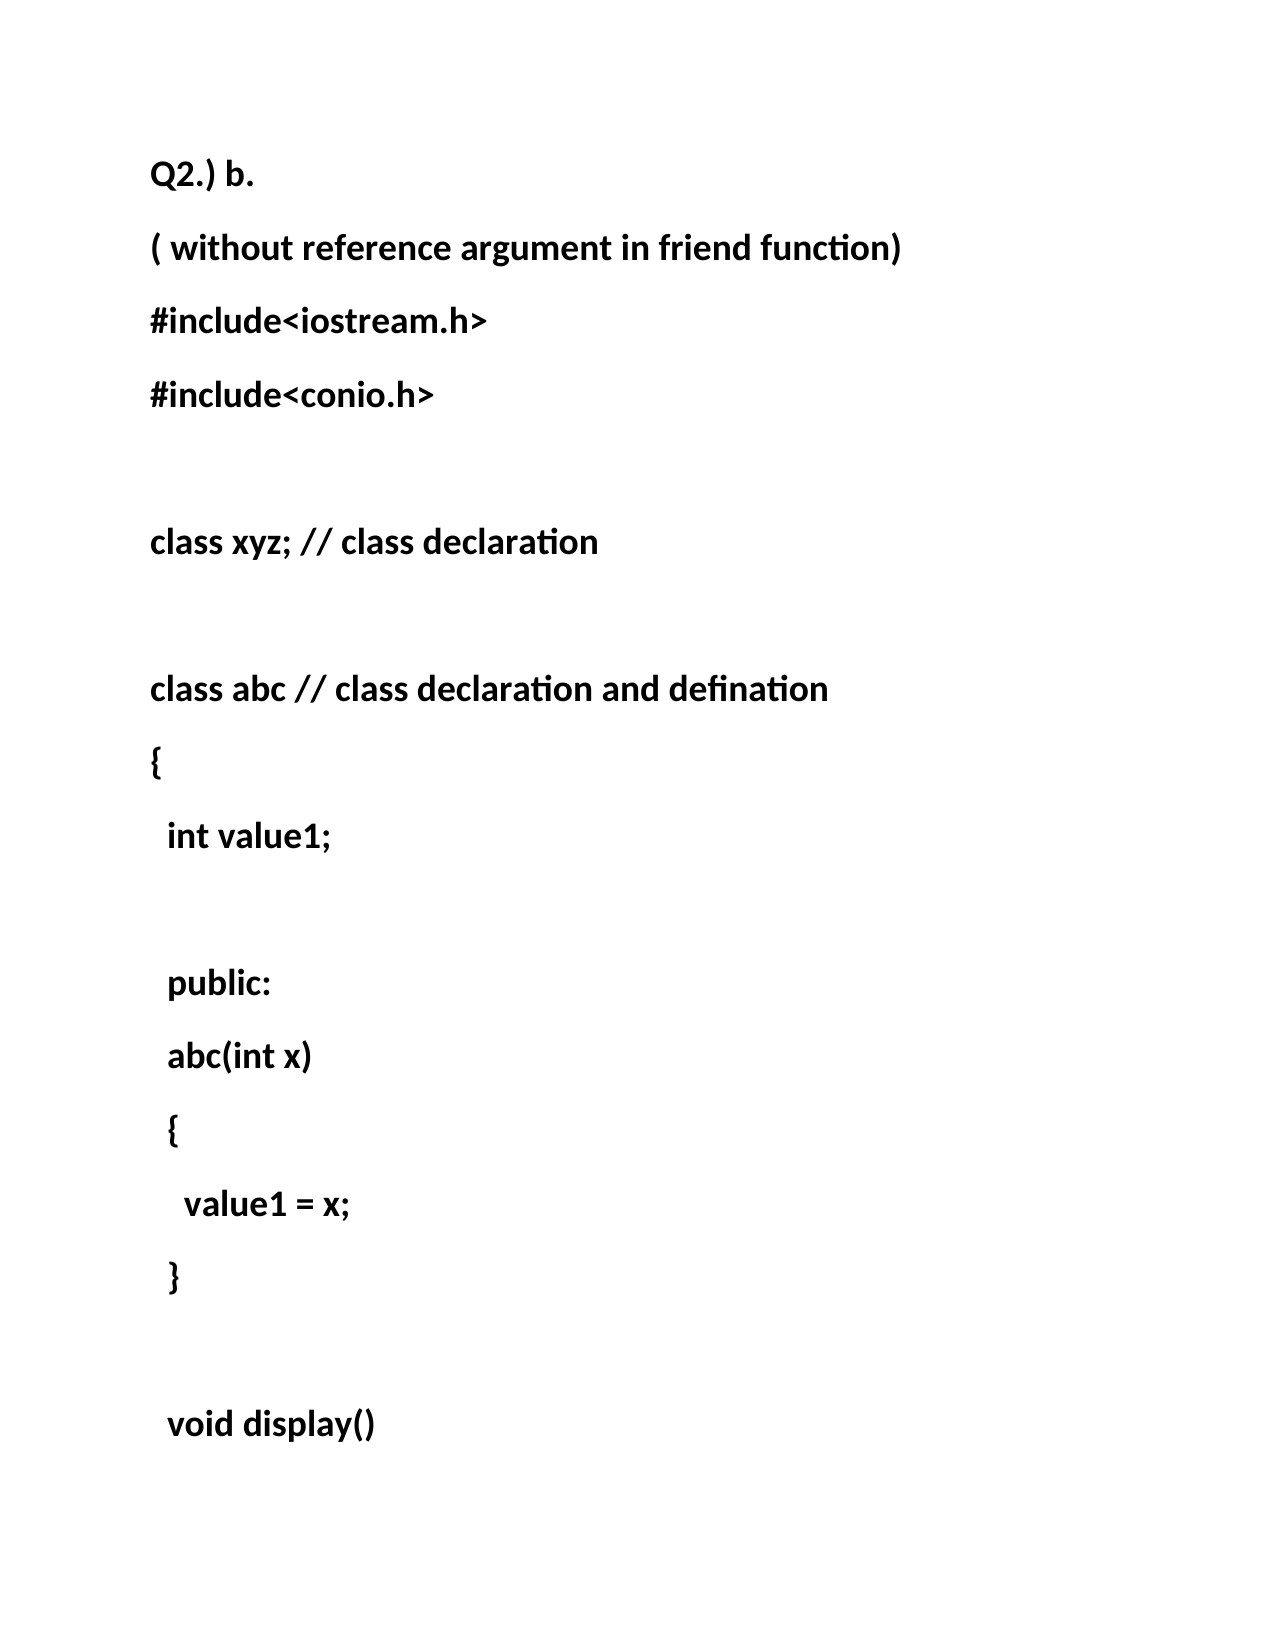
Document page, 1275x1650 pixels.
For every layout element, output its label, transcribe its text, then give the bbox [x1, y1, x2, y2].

text abc(int x) [150, 1032, 1125, 1078]
text #include<iostream.h> [150, 297, 1125, 343]
text } [150, 1253, 1125, 1299]
text { [150, 1106, 1125, 1152]
text int value1; [150, 812, 1125, 858]
text { [150, 738, 1125, 784]
text #include<conio.h> [150, 371, 1125, 416]
text Q2.) b. [150, 150, 1125, 196]
text class abc // class declaration and defination [150, 665, 1125, 711]
text public: [150, 959, 1125, 1005]
text void display() [150, 1400, 1125, 1446]
text class xyz; // class declaration [150, 518, 1125, 563]
text value1 = x; [150, 1179, 1125, 1225]
text ( without reference argument in friend function) [150, 223, 1125, 269]
